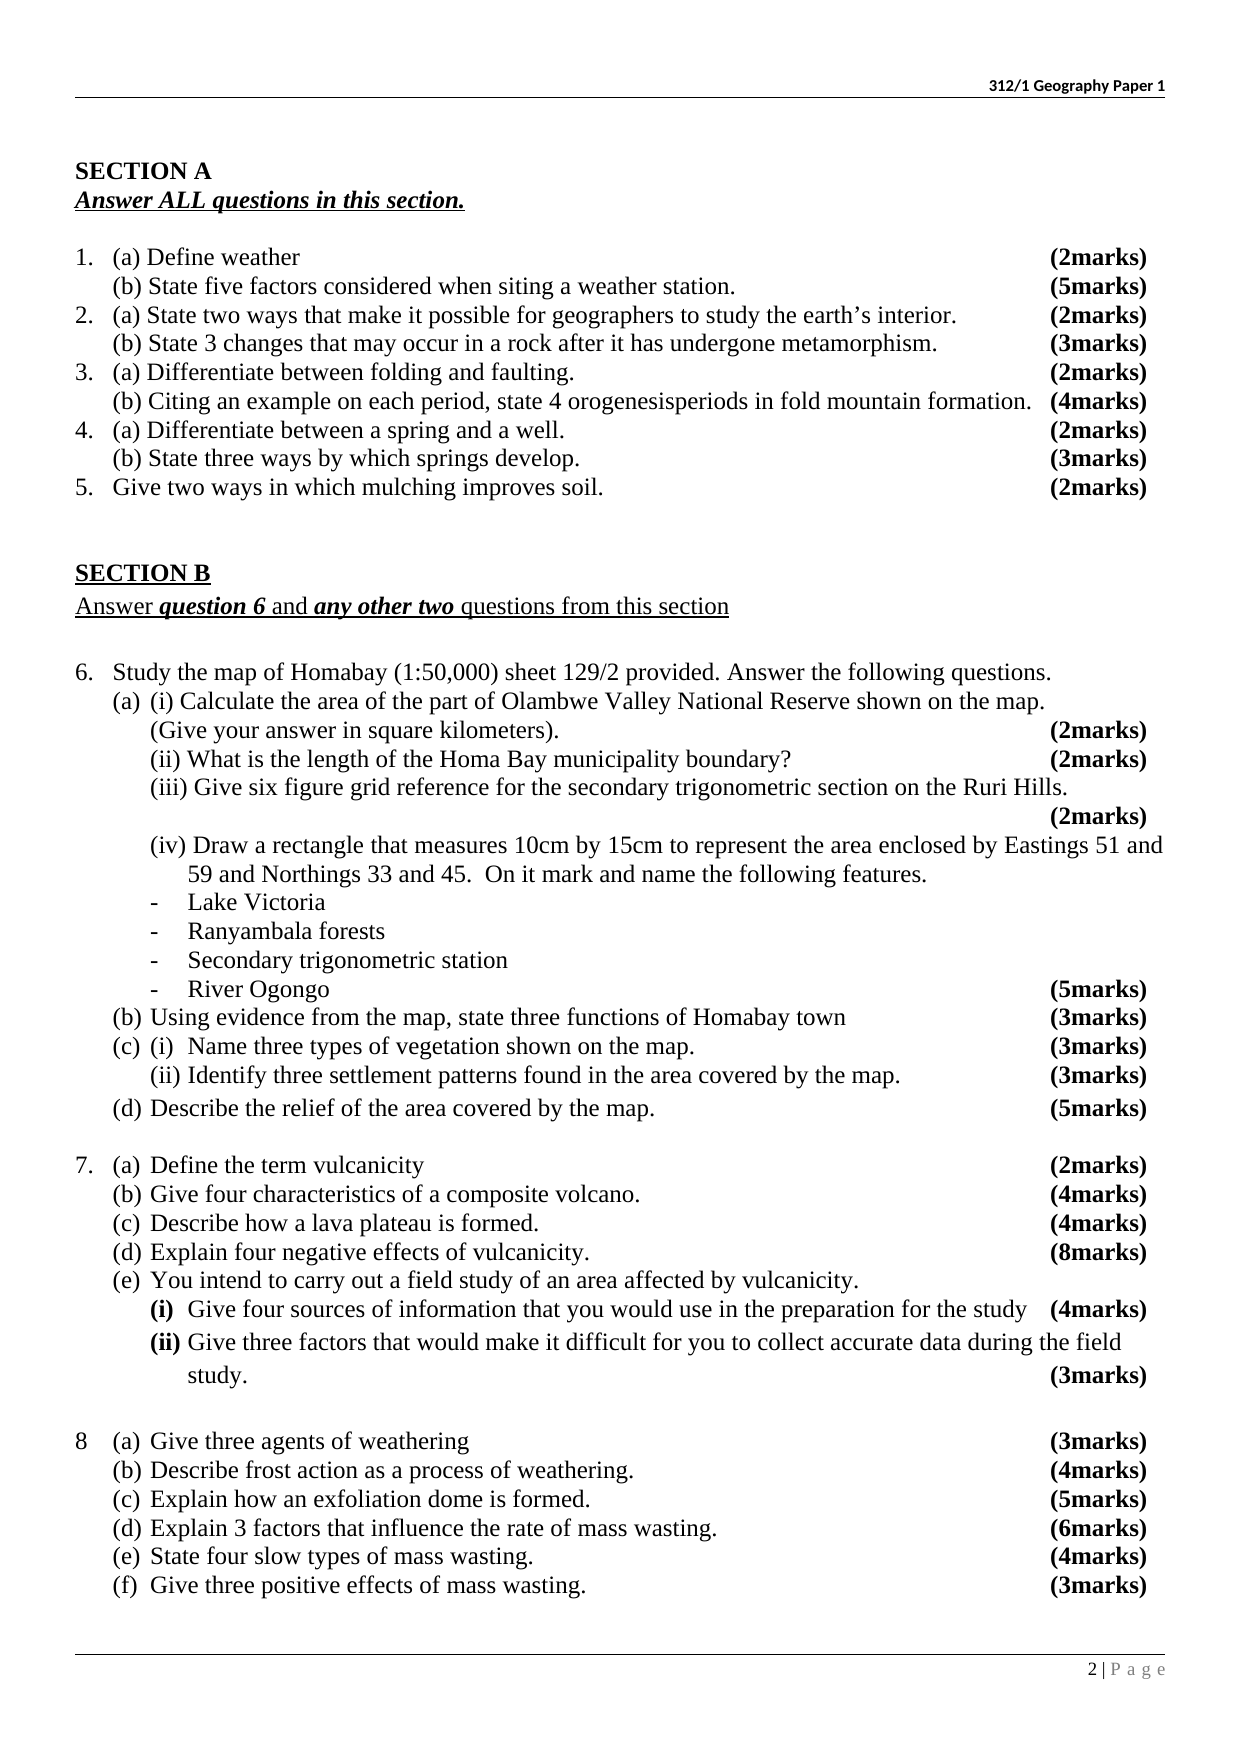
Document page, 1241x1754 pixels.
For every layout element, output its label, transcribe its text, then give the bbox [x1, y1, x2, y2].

list Describe the relief of the area covered by the map. (5marks) [112, 1093, 1165, 1122]
text SECTION B [75, 558, 1165, 587]
list Give three positive effects of mass wasting. (3marks) [112, 1570, 1165, 1599]
list Secondary trigonometric station [150, 945, 1165, 974]
text (d) Explain four negative effects of vulcanicity. (8marks) [112, 1237, 1165, 1266]
list (a) Define weather (2marks) [75, 242, 1165, 271]
text (d) Explain 3 factors that influence the rate of mass wasting. (6marks) [75, 1513, 1165, 1541]
text (iv) Draw a rectangle that measures 10cm by 15cm to represent the area enclosed by Eastings 51 and 59 and Northings 33 and 45. On it mark and name the following features. [150, 830, 1165, 887]
text (b) State five factors considered when siting a weather station. (5marks) [112, 271, 1165, 300]
list State four slow types of mass wasting. (4marks) [112, 1541, 1165, 1570]
list River Ogongo (5marks) [150, 974, 1165, 1002]
text SECTION A [75, 156, 1165, 185]
text (b) Citing an example on each period, state 4 orogenesisperiods in fold mountain formation. (4marks) [112, 386, 1165, 415]
list Give three factors that would make it difficult for you to collect accurate data during the field study. (3marks) [150, 1327, 1165, 1389]
text (b) Give four characteristics of a composite volcano. (4marks) [112, 1179, 1165, 1208]
text (c) Explain how an exfoliation dome is formed. (5marks) [75, 1484, 1165, 1513]
list (i) Name three types of vegetation shown on the map. (3marks) [112, 1031, 1165, 1060]
text (b) State 3 changes that may occur in a rock after it has undergone metamorphism. (3marks) [112, 328, 1165, 357]
list Give four sources of information that you would use in the preparation for the study (4marks) [150, 1294, 1165, 1323]
list Ranyambala forests [150, 916, 1165, 945]
list Lake Victoria [150, 887, 1165, 916]
text (ii) What is the length of the Homa Bay municipality boundary? (2marks) [150, 744, 1165, 772]
text (b) Describe frost action as a process of weathering. (4marks) [75, 1455, 1165, 1484]
text (e) You intend to carry out a field study of an area affected by vulcanicity. [112, 1266, 1165, 1294]
text Answer ALL questions in this section. [75, 185, 1165, 213]
list (i) Calculate the area of the part of Olambwe Valley National Reserve shown on the map. [112, 686, 1165, 715]
text (c) Describe how a lava plateau is formed. (4marks) [112, 1208, 1165, 1237]
list (a) State two ways that make it possible for geographers to study the earth’s interior. (2marks) [75, 300, 1165, 328]
list (a) Differentiate between folding and faulting. (2marks) [75, 357, 1165, 386]
list Study the map of Homabay (1:50,000) sheet 129/2 provided. Answer the following questions. [75, 657, 1165, 686]
text Answer question 6 and any other two questions from this section [75, 591, 1165, 620]
list Using evidence from the map, state three functions of Homabay town (3marks) [112, 1002, 1165, 1031]
text (ii) Identify three settlement patterns found in the area covered by the map. (3marks) [112, 1060, 1165, 1089]
list (a) Give three agents of weathering (3marks) [75, 1426, 1165, 1455]
list Give two ways in which mulching improves soil. (2marks) [75, 472, 1165, 501]
list (a) Differentiate between a spring and a well. (2marks) [75, 415, 1165, 443]
text (Give your answer in square kilometers). (2marks) [150, 715, 1165, 744]
text (iii) Give six figure grid reference for the secondary trigonometric section on the Ruri Hills. (2marks) [150, 772, 1165, 830]
text (b) State three ways by which springs develop. (3marks) [112, 443, 1165, 472]
text 7. (a) Define the term vulcanicity (2marks) [75, 1151, 1165, 1179]
